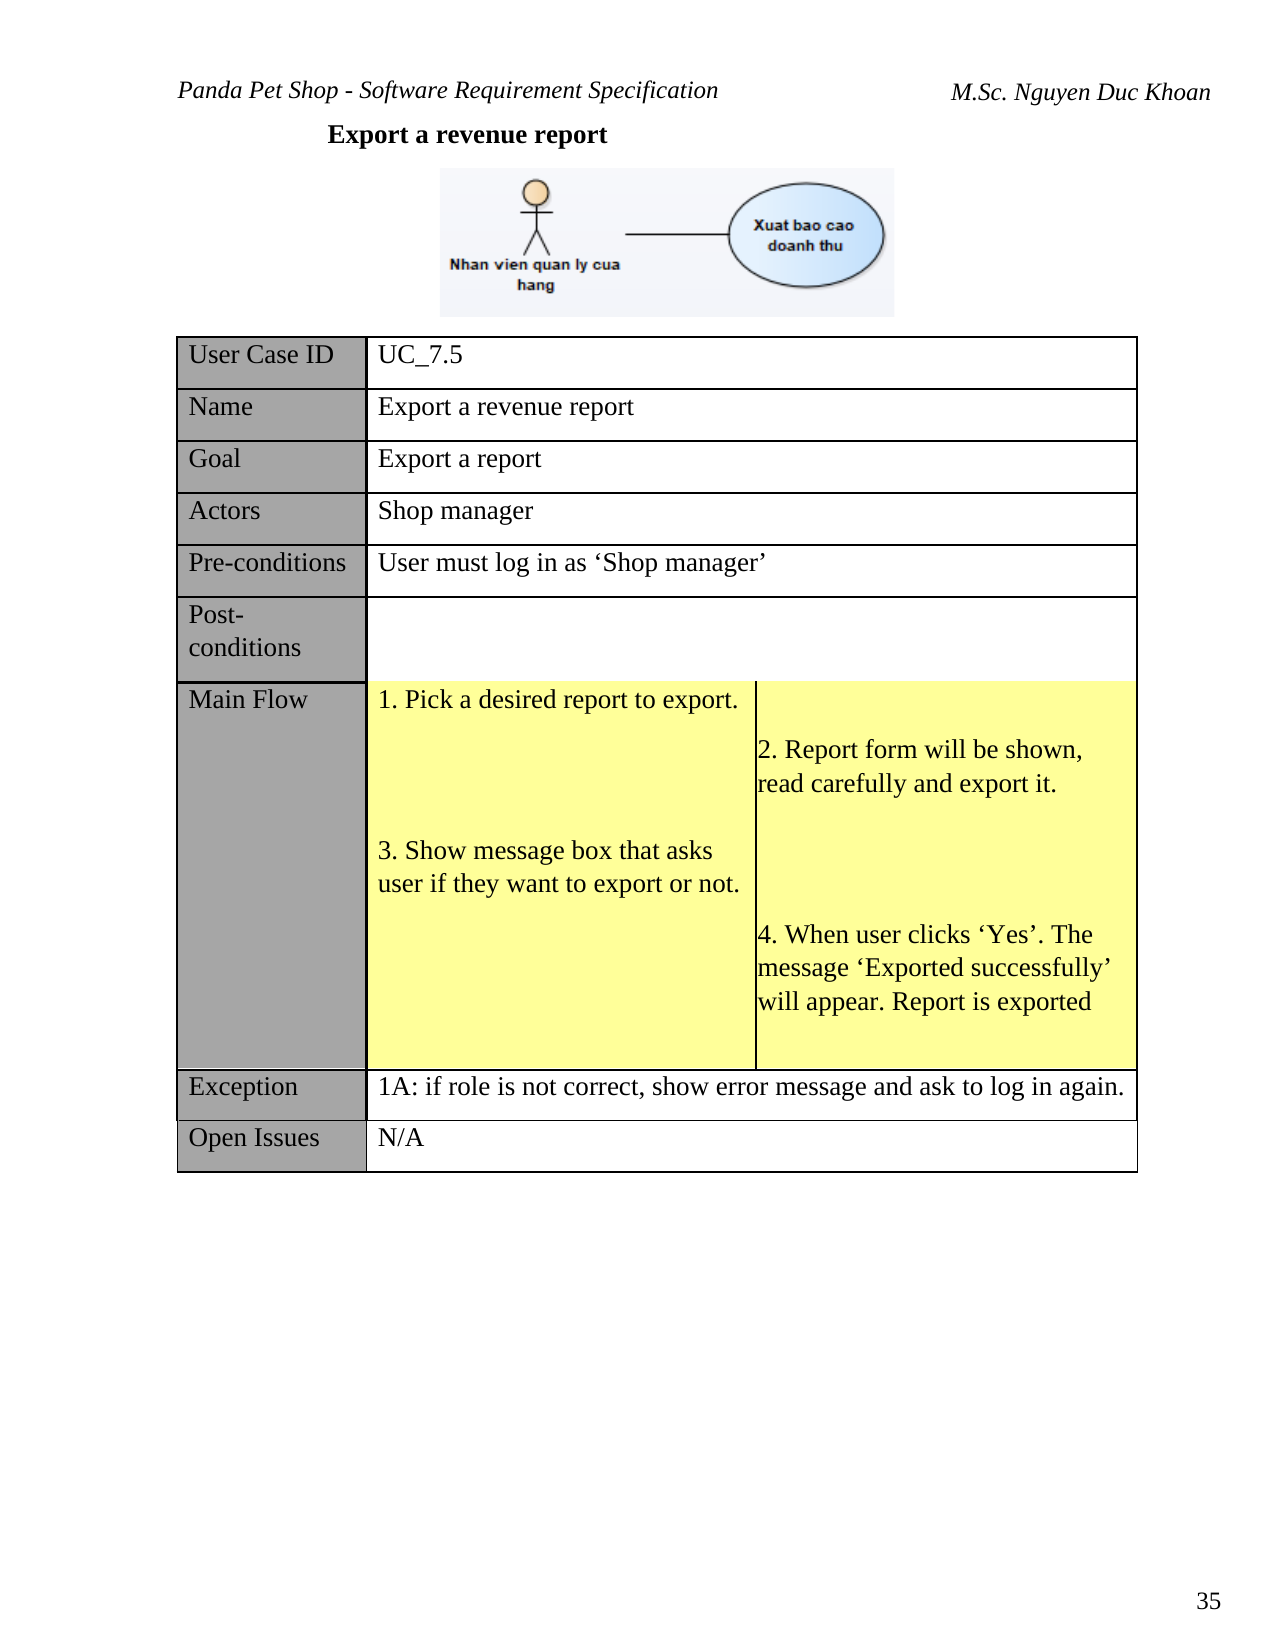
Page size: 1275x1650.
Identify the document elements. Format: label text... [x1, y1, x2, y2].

table_cell 1. Pick a desired report to export. 3. Show message box that asks user if they want to export or not. [368, 681, 755, 1068]
table_cell Post-conditions [178, 598, 365, 681]
table_cell 1A: if role is not correct, show error message and ask to log in again. [368, 1071, 1136, 1120]
table_header User Case ID [178, 338, 365, 388]
table_cell Main Flow [178, 684, 365, 1068]
table_cell 2. Report form will be shown, read carefully and export it. 4. When user clicks ‘Yes’. The message ‘Exported successfully’ will appear. Report is exported [757, 681, 1136, 1068]
table_cell Exception [178, 1071, 365, 1120]
table_cell Actors [178, 494, 365, 544]
table_cell N/A [367, 1121, 1137, 1171]
table_cell Export a revenue report [368, 390, 1136, 440]
table_cell Shop manager [368, 494, 1136, 544]
table_cell User must log in as ‘Shop manager’ [368, 546, 1136, 596]
table_cell Name [178, 390, 365, 440]
table_cell Pre-conditions [178, 546, 365, 596]
table_cell Open Issues [178, 1121, 366, 1171]
table_cell Goal [178, 442, 365, 492]
picture [439, 168, 895, 317]
table_cell [368, 598, 1136, 681]
table_header UC_7.5 [368, 338, 1136, 388]
text Export a revenue report [177, 118, 1157, 149]
table_cell Export a report [368, 442, 1136, 492]
